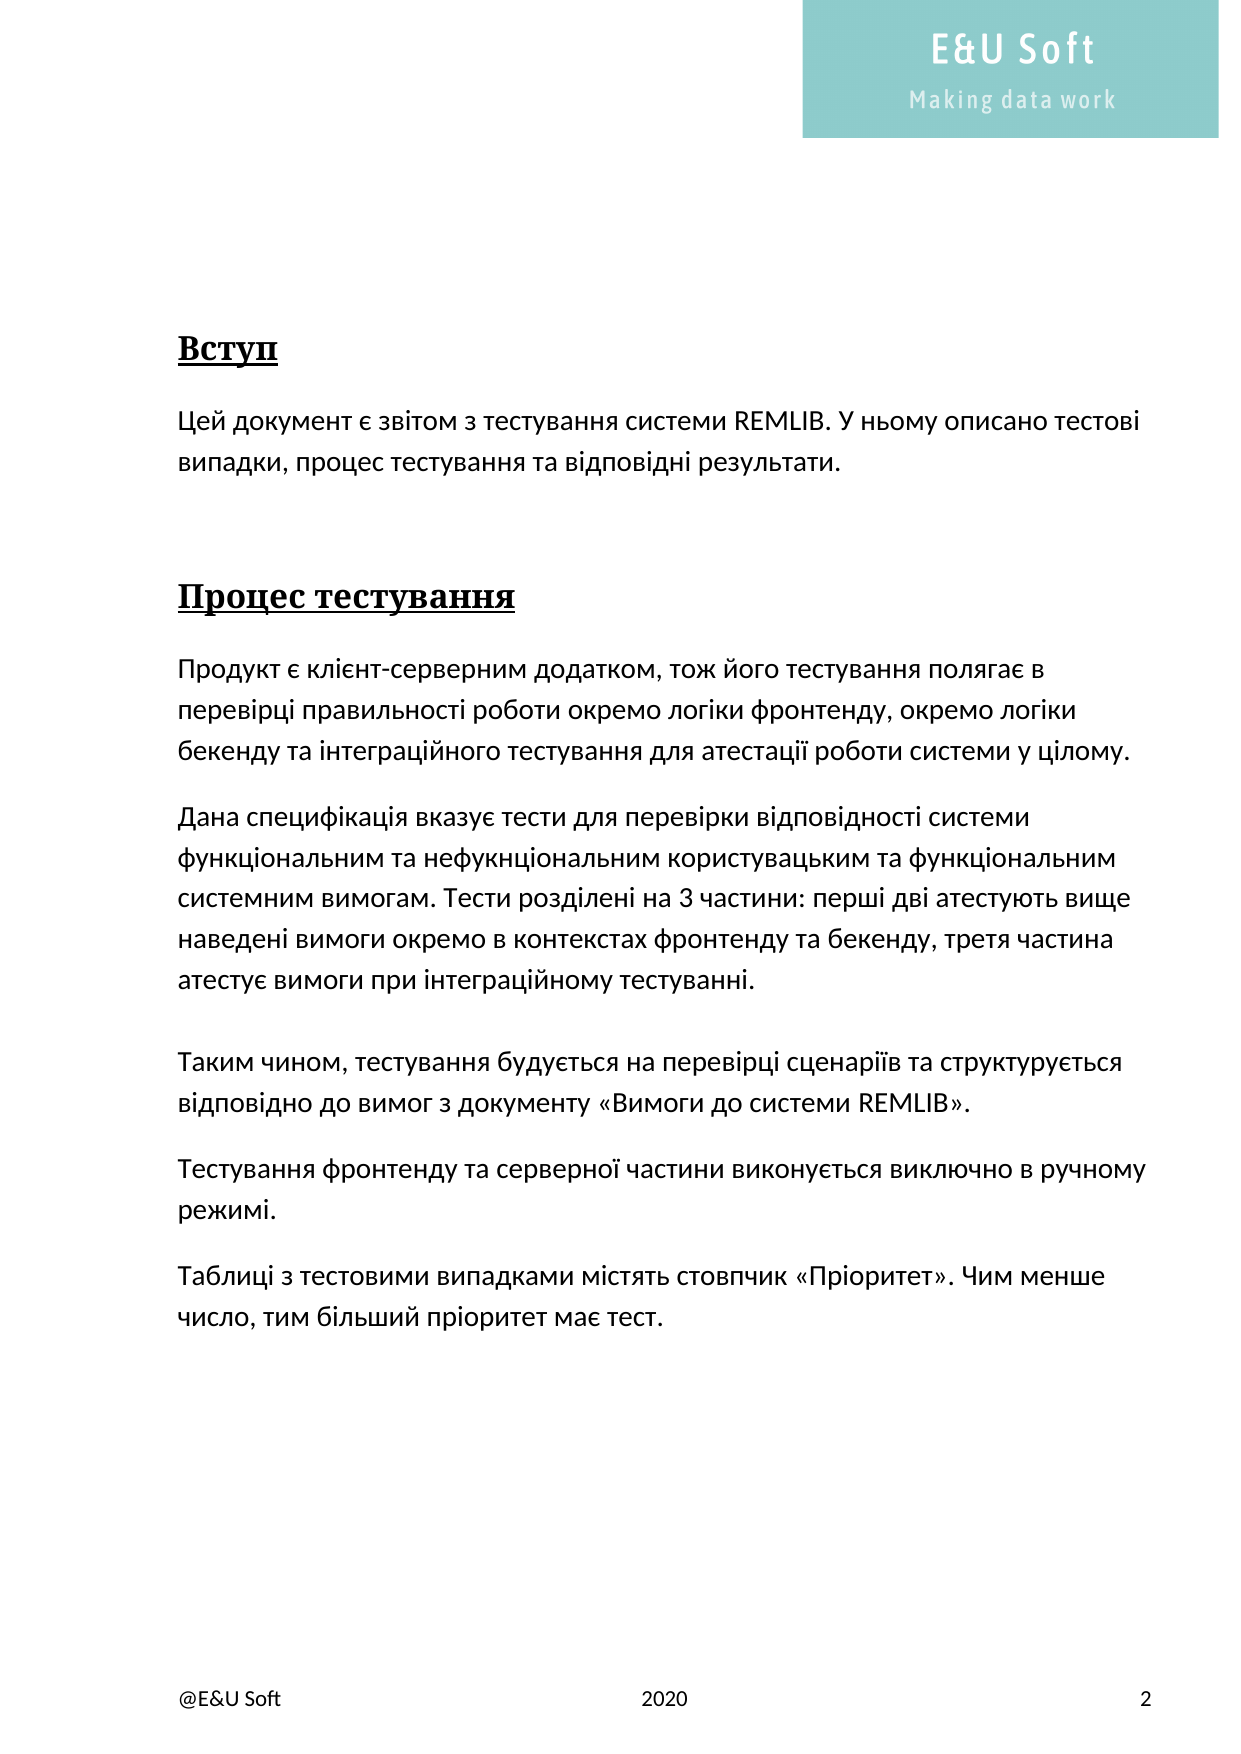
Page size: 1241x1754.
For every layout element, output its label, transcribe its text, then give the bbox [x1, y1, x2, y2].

text Таблиці з тестовими випадками містять стовпчик «Пріоритет». Чим менше число, тим більший пріоритет має тест. [177, 1257, 1152, 1334]
picture [802, 0, 1219, 138]
text Продукт є клієнт-серверним додатком, тож його тестування полягає в перевірці правильності роботи окремо логіки фронтенду, окремо логіки бекенду та інтеграційного тестування для атестації роботи системи у цілому. [177, 650, 1152, 767]
text Тестування фронтенду та серверної частини виконується виключно в ручному режимі. [177, 1150, 1152, 1227]
text Цей документ є звітом з тестування системи REMLIB. У ньому описано тестові випадки, процес тестування та відповідні результати. [177, 402, 1152, 479]
subtitle Процес тестування [177, 573, 1152, 618]
subtitle Вступ [177, 325, 1152, 371]
text Дана специфікація вказує тести для перевірки відповідності системи функціональним та нефукнціональним користувацьким та функціональним системним вимогам. Тести розділені на 3 частини: перші дві атестують вище наведені вимоги окремо в контекстах фронтенду та бекенду, третя частина атестує вимоги при інтеграційному тестуванні. Таким чином, тестування будується на перевірці сценаріїв та структурується відповідно до вимог з документу «Вимоги до системи REMLIB». [177, 798, 1152, 1120]
